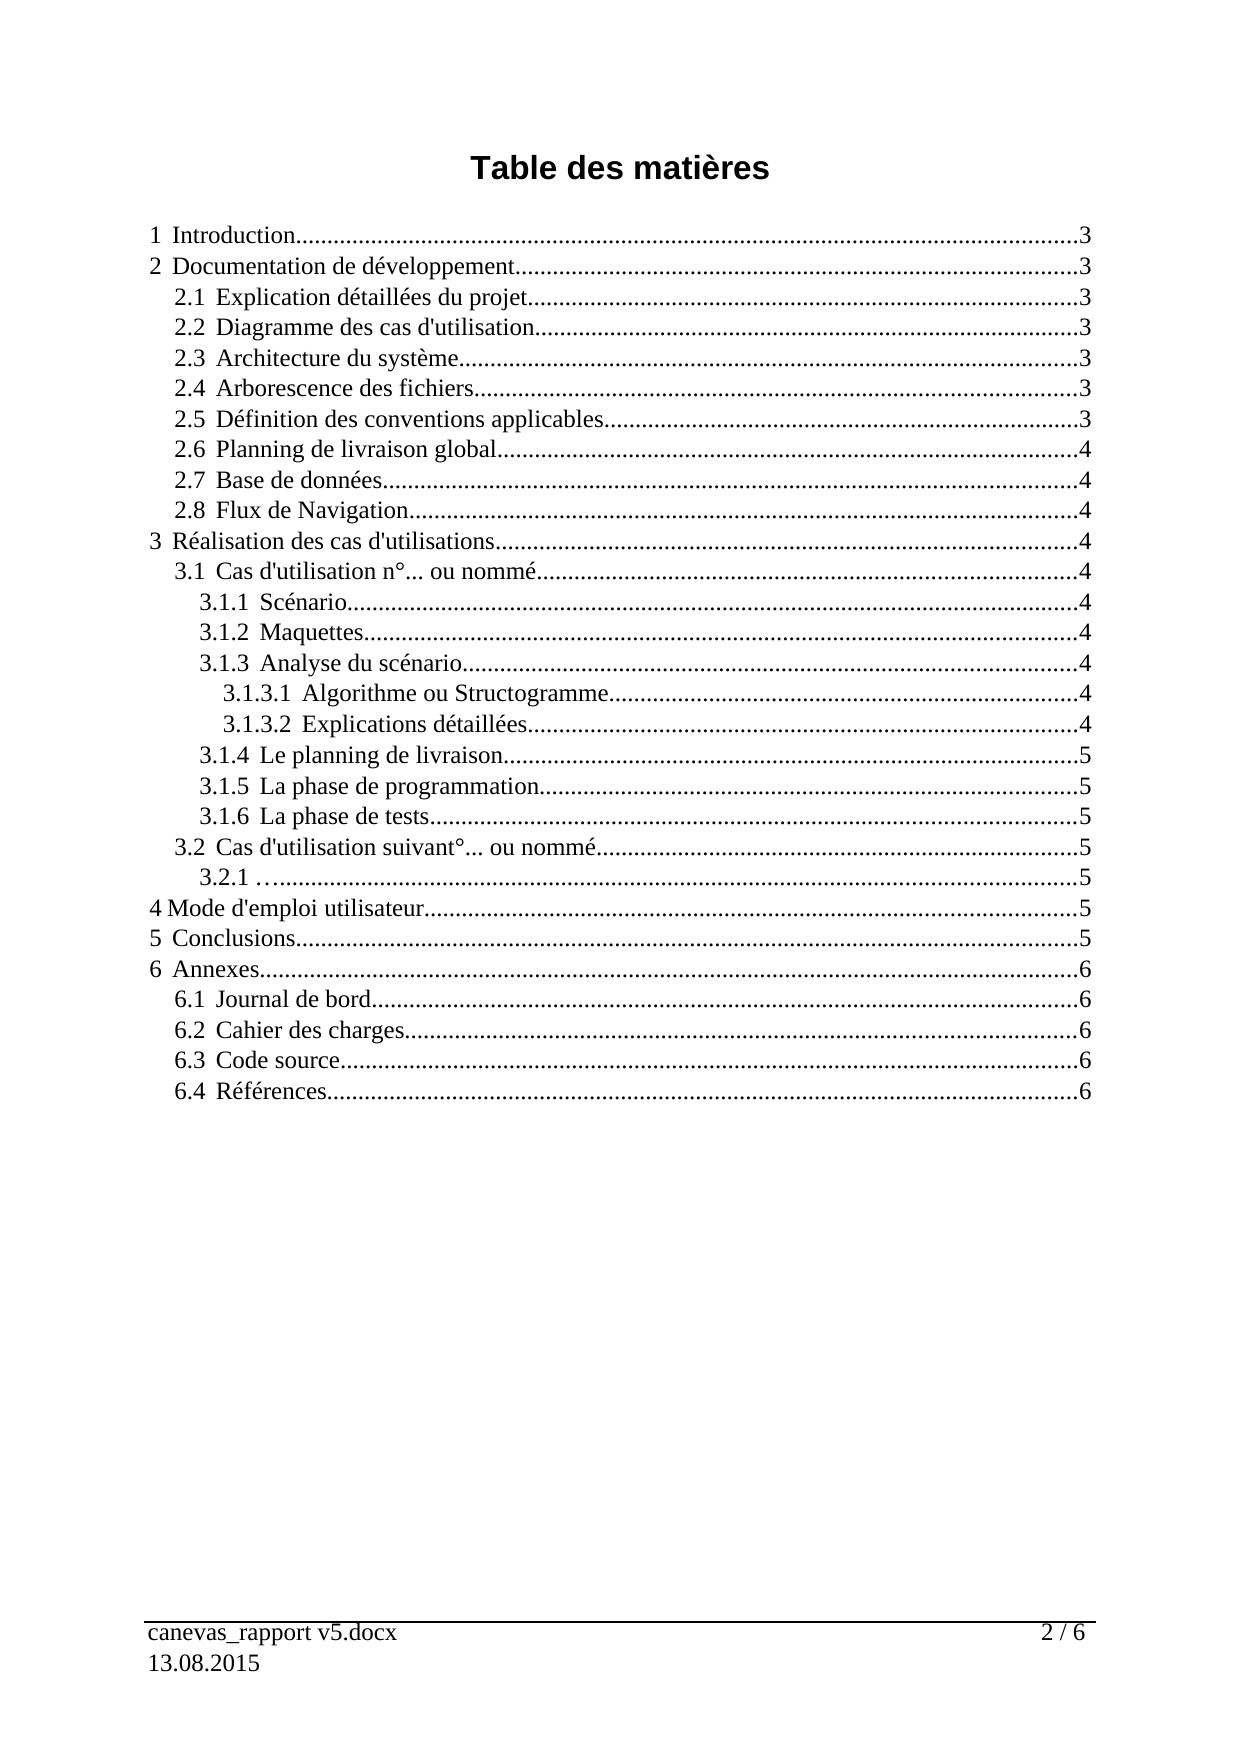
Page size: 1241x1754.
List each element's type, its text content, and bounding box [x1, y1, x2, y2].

text Table des matières [148, 148, 1092, 186]
